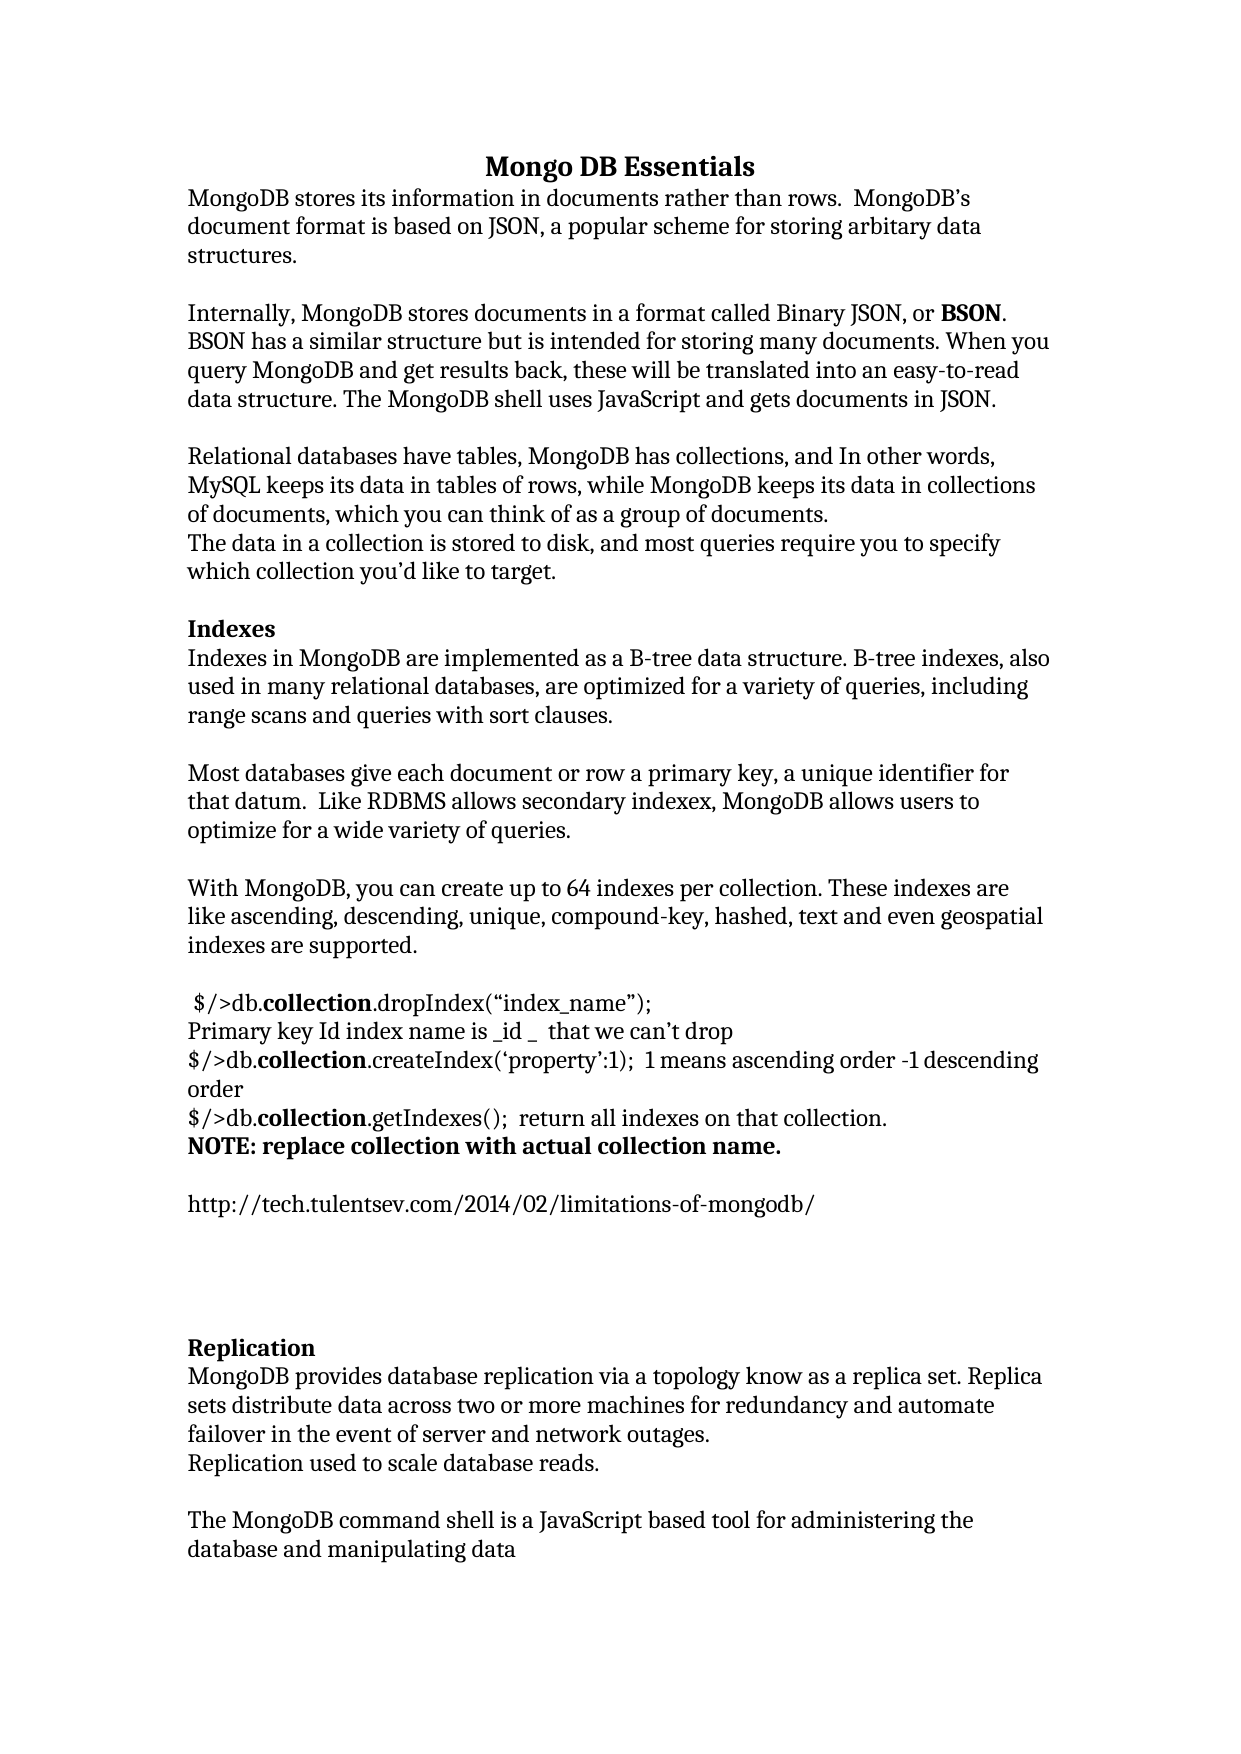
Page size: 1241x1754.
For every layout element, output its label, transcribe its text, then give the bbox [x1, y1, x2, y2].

text NOTE: replace collection with actual collection name. [187, 1132, 1053, 1161]
text Replication used to scale database reads. [187, 1448, 1053, 1477]
text http://tech.tulentsev.com/2014/02/limitations-of-mongodb/ [187, 1190, 1053, 1218]
text With MongoDB, you can create up to 64 indexes per collection. These indexes are like ascending, descending, unique, compound-key, hashed, text and even geospatial indexes are supported. [187, 873, 1053, 960]
text Internally, MongoDB stores documents in a format called Binary JSON, or BSON. BSON has a similar structure but is intended for storing many documents. When you query MongoDB and get results back, these will be translated into an easy-to-read data structure. The MongoDB shell uses JavaScript and gets documents in JSON. [187, 298, 1053, 413]
text $/>db.collection.getIndexes(); return all indexes on that collection. [187, 1103, 1053, 1132]
text The MongoDB command shell is a JavaScript based tool for administering the database and manipulating data [187, 1506, 1053, 1563]
text Primary key Id index name is _id _ that we can’t drop [187, 1017, 1053, 1046]
text Relational databases have tables, MongoDB has collections, and In other words, MySQL keeps its data in tables of rows, while MongoDB keeps its data in collections of documents, which you can think of as a group of documents. [187, 442, 1053, 528]
text Indexes in MongoDB are implemented as a B-tree data structure. B-tree indexes, also used in many relational databases, are optimized for a variety of queries, including range scans and queries with sort clauses. [187, 643, 1053, 730]
text Most databases give each document or row a primary key, a unique identifier for that datum. Like RDBMS allows secondary indexex, MongoDB allows users to optimize for a wide variety of queries. [187, 758, 1053, 845]
text $/>db.collection.createIndex(‘property’:1); 1 means ascending order -1 descending order [187, 1046, 1053, 1103]
text The data in a collection is stored to disk, and most queries require you to specify which collection you’d like to target. [187, 528, 1053, 586]
text Mongo DB Essentials [187, 150, 1053, 183]
text MongoDB provides database replication via a topology know as a replica set. Replica sets distribute data across two or more machines for redundancy and automate failover in the event of server and network outages. [187, 1362, 1053, 1448]
text MongoDB stores its information in documents rather than rows. MongoDB’s document format is based on JSON, a popular scheme for storing arbitary data structures. [187, 183, 1053, 270]
text Indexes [187, 615, 1053, 643]
text Replication [187, 1333, 1053, 1362]
text $/>db.collection.dropIndex(“index_name”); [187, 988, 1053, 1017]
